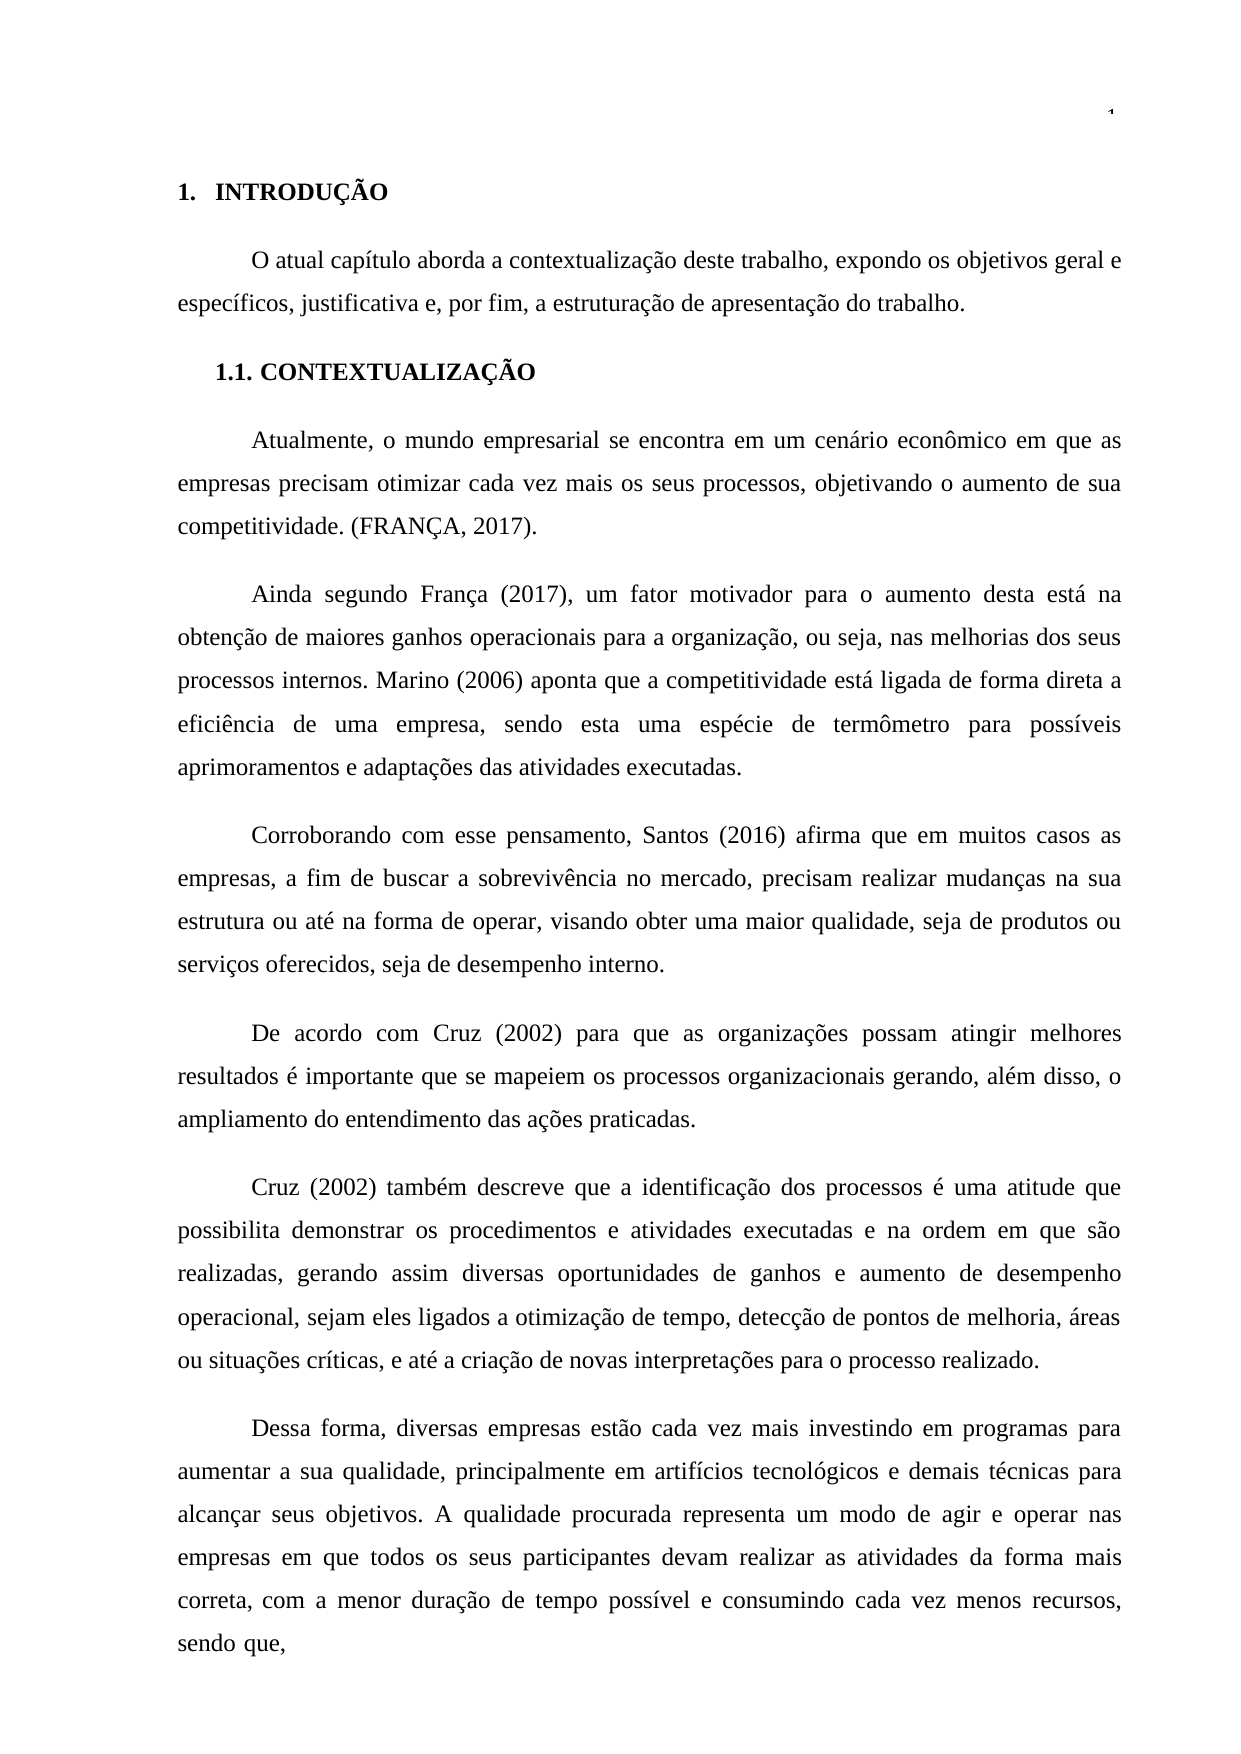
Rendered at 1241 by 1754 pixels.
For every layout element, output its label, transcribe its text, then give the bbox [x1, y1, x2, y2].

subtitle CONTEXTUALIZAÇÃO [215, 357, 1178, 385]
text Ainda segundo França (2017), um fator motivador para o aumento desta está na obtenção de maiores ganhos operacionais para a organização, ou seja, nas melhorias dos seus processos internos. Marino (2006) aponta que a competitividade está ligada de forma direta a eficiência de uma empresa, sendo esta uma espécie de termômetro para possíveis aprimoramentos e adaptações das atividades executadas. [177, 579, 1122, 781]
text De acordo com Cruz (2002) para que as organizações possam atingir melhores resultados é importante que se mapeiem os processos organizacionais gerando, além disso, o ampliamento do entendimento das ações praticadas. [177, 1018, 1123, 1133]
text Atualmente, o mundo empresarial se encontra em um cenário econômico em que as empresas precisam otimizar cada vez mais os seus processos, objetivando o aumento de sua competitividade. (FRANÇA, 2017). [177, 425, 1122, 540]
text Corroborando com esse pensamento, Santos (2016) afirma que em muitos casos as empresas, a fim de buscar a sobrevivência no mercado, precisam realizar mudanças na sua estrutura ou até na forma de operar, visando obter uma maior qualidade, seja de produtos ou serviços oferecidos, seja de desempenho interno. [177, 820, 1122, 978]
text O atual capítulo aborda a contextualização deste trabalho, expondo os objetivos geral e específicos, justificativa e, por fim, a estruturação de apresentação do trabalho. [177, 245, 1122, 317]
text Cruz (2002) também descreve que a identificação dos processos é uma atitude que possibilita demonstrar os procedimentos e atividades executadas e na ordem em que são realizadas, gerando assim diversas oportunidades de ganhos e aumento de desempenho operacional, sejam eles ligados a otimização de tempo, detecção de pontos de melhoria, áreas ou situações críticas, e até a criação de novas interpretações para o processo realizado. [177, 1172, 1122, 1373]
text Dessa forma, diversas empresas estão cada vez mais investindo em programas para aumentar a sua qualidade, principalmente em artifícios tecnológicos e demais técnicas para alcançar seus objetivos. A qualidade procurada representa um modo de agir e operar nas empresas em que todos os seus participantes devam realizar as atividades da forma mais correta, com a menor duração de tempo possível e consumindo cada vez menos recursos, sendo que, [177, 1413, 1122, 1657]
subtitle INTRODUÇÃO [177, 177, 1178, 206]
